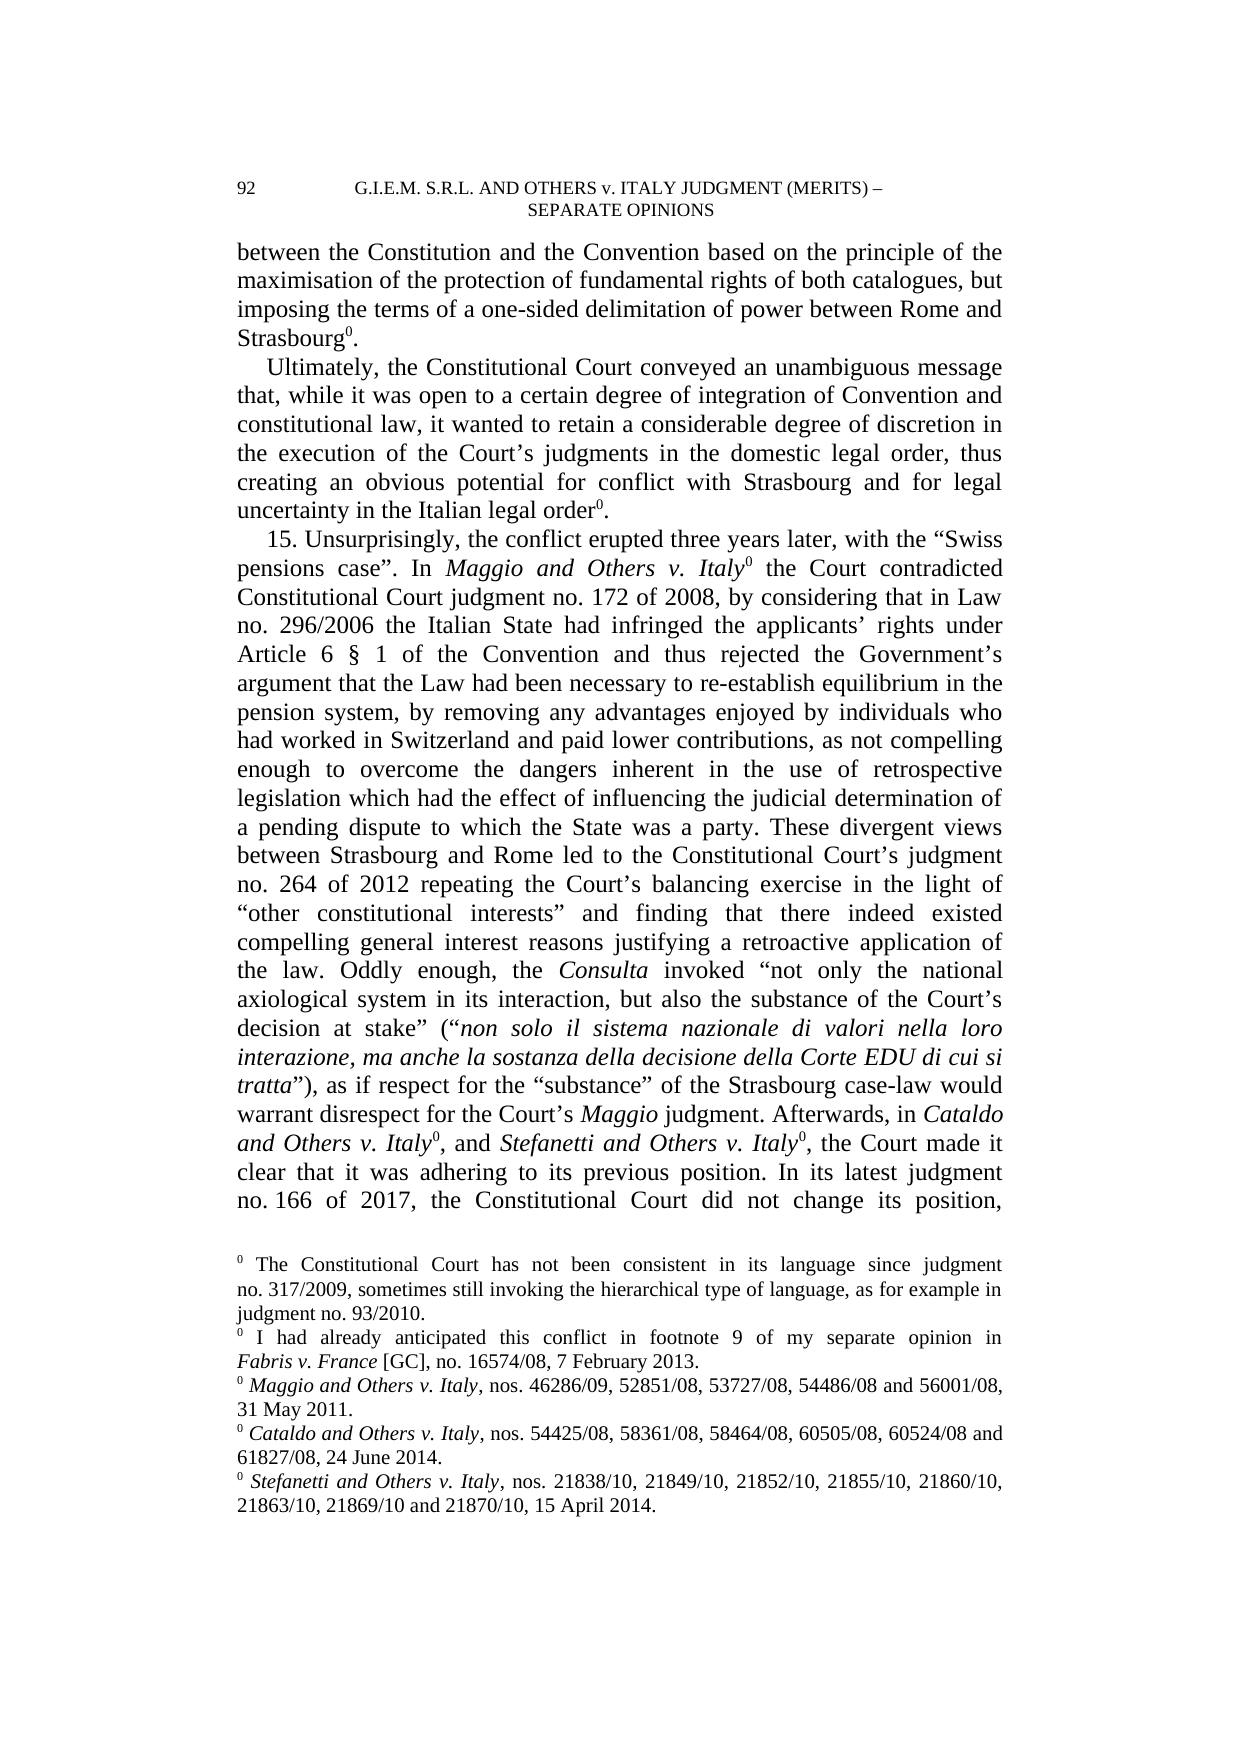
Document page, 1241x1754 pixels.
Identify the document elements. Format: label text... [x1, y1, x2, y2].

text 15. Unsurprisingly, the conflict erupted three years later, with the “Swiss pensions case”. In Maggio and Others v. Italy the Court contradicted Constitutional Court judgment no. 172 of 2008, by considering that in Law no. 296/2006 the Italian State had infringed the applicants’ rights under Article 6 § 1 of the Convention and thus rejected the Government’s argument that the Law had been necessary to re-establish equilibrium in the pension system, by removing any advantages enjoyed by individuals who had worked in Switzerland and paid lower contributions, as not compelling enough to overcome the dangers inherent in the use of retrospective legislation which had the effect of influencing the judicial determination of a pending dispute to which the State was a party. These divergent views between Strasbourg and Rome led to the Constitutional Court’s judgment no. 264 of 2012 repeating the Court’s balancing exercise in the light of “other constitutional interests” and finding that there indeed existed compelling general interest reasons justifying a retroactive application of the law. Oddly enough, the Consulta invoked “not only the national axiological system in its interaction, but also the substance of the Court’s decision at stake” (“non solo il sistema nazionale di valori nella loro interazione, ma anche la sostanza della decisione della Corte EDU di cui si tratta”), as if respect for the “substance” of the Strasbourg case-law would warrant disrespect for the Court’s Maggio judgment. Afterwards, in Cataldo and Others v. Italy, and Stefanetti and Others v. Italy, the Court made it clear that it was adhering to its previous position. In its latest judgment no. 166 of 2017, the Constitutional Court did not change its position, reiterating that the “innovation” in Strasbourg’s Stefanetti judgment (“il novum della sentenza Stefanetti”) added nothing to the discussion on the constitutionality of the disputed domestic norm. [237, 524, 1003, 1214]
text 14. The second “twin judgments” (judgments 311 and 317 of 2009) represent a certain change of heart of the judges of the Consulta with regard to the first “twin judgments” (judgments no. 348 and no. 349 of 2007). While the “first twins” were focused on establishing a Kelsenian-style, formal order of prevalence of the Constitution over the Convention and of the Convention over statute, aimed at delimiting the respective roles of the ordinary judge and the constitutional judge when ensuring the hierarchy of the sources of law, the “second twins” sought a substantive articulation between the Constitution and the Convention based on the principle of the maximisation of the protection of fundamental rights of both catalogues, but imposing the terms of a one-sided delimitation of power between Rome and Strasbourg. [237, 237, 1003, 352]
text Ultimately, the Constitutional Court conveyed an unambiguous message that, while it was open to a certain degree of integration of Convention and constitutional law, it wanted to retain a considerable degree of discretion in the execution of the Court’s judgments in the domestic legal order, thus creating an obvious potential for conflict with Strasbourg and for legal uncertainty in the Italian legal order. [237, 352, 1003, 524]
